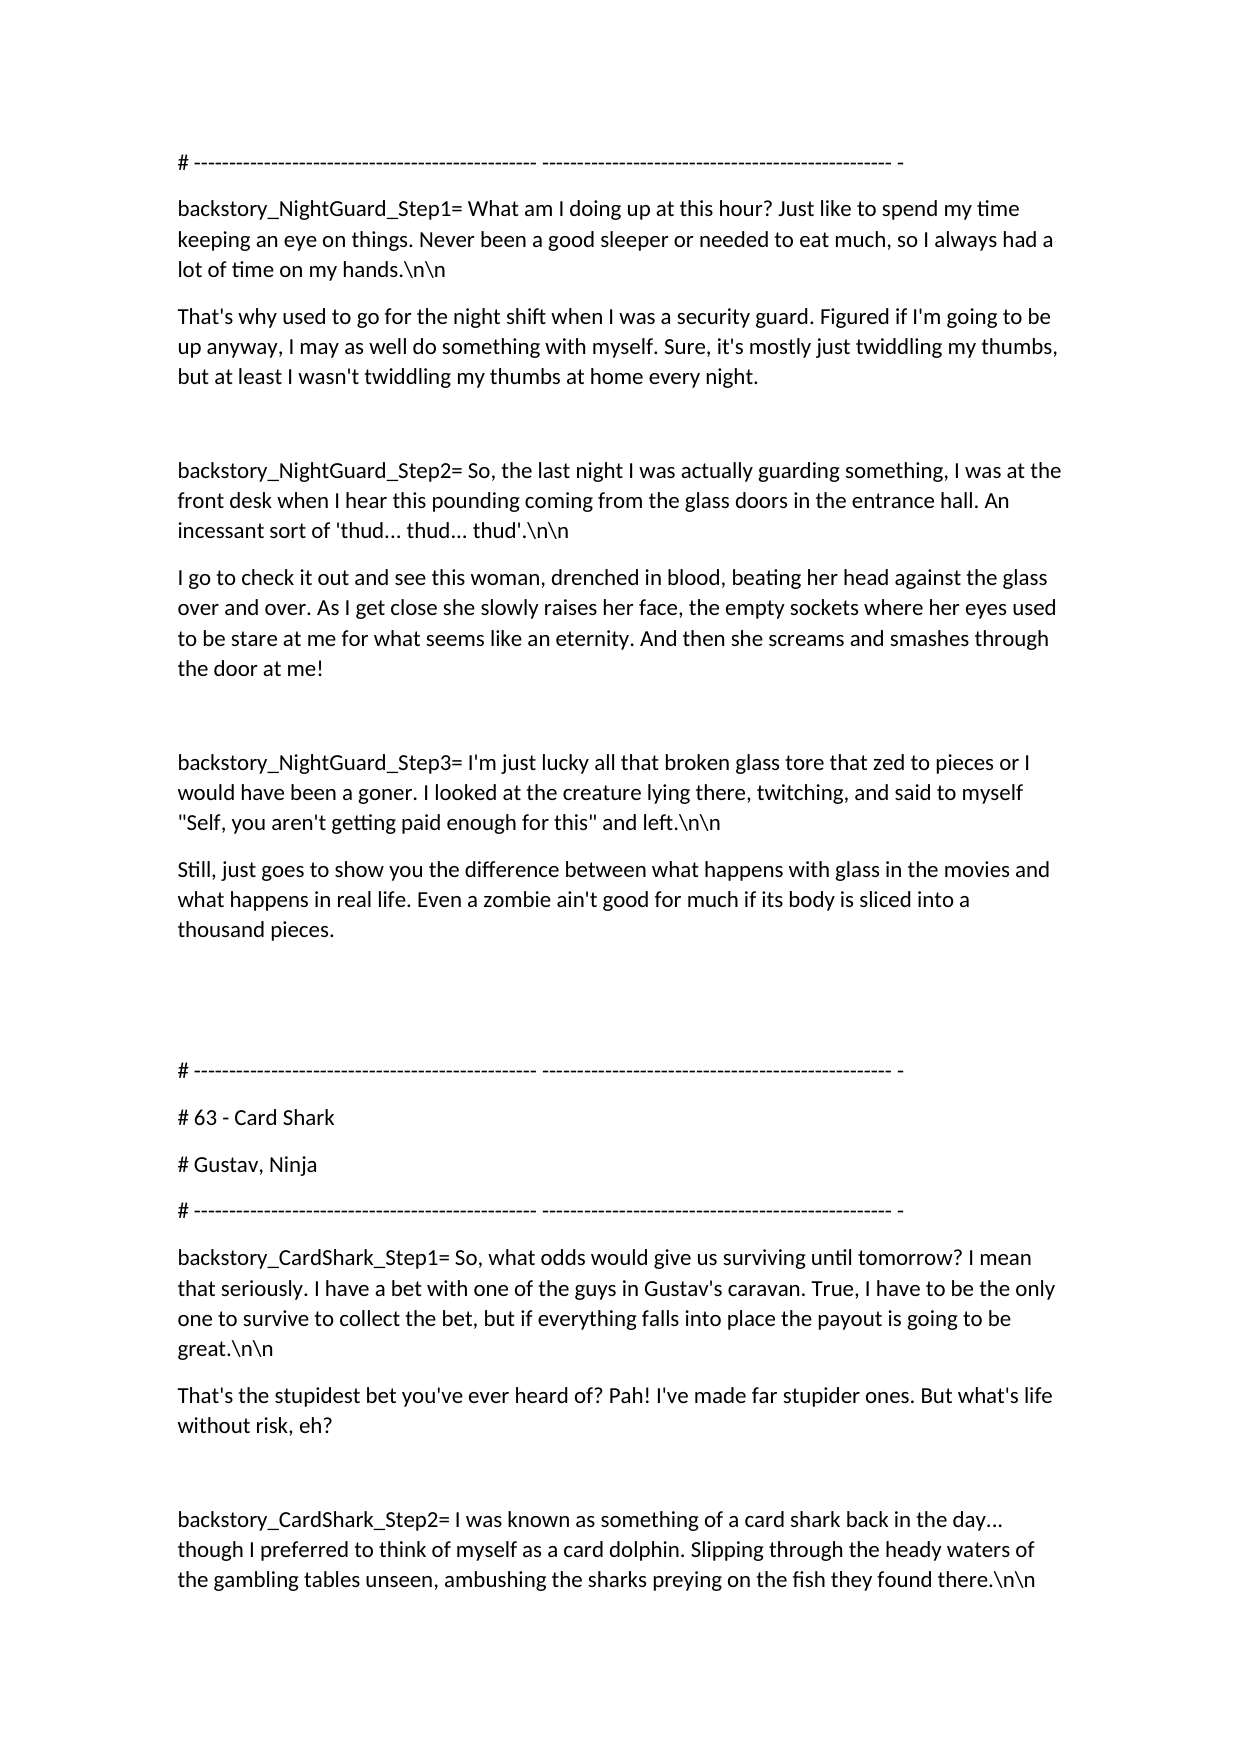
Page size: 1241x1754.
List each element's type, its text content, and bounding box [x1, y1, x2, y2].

text # 63 - Card Shark [177, 1103, 1063, 1131]
text backstory_CardShark_Step2= I was known as something of a card shark back in the day... though I preferred to think of myself as a card dolphin. Slipping through the heady waters of the gambling tables unseen, ambushing the sharks preying on the fish they found there.\n\n [177, 1505, 1063, 1593]
text # Gustav, Ninja [177, 1150, 1063, 1178]
text backstory_NightGuard_Step3= I'm just lucky all that broken glass tore that zed to pieces or I would have been a goner. I looked at the creature lying there, twitching, and said to myself "Self, you aren't getting paid enough for this" and left.\n\n [177, 748, 1063, 836]
text backstory_NightGuard_Step1= What am I doing up at this hour? Just like to spend my time keeping an eye on things. Never been a good sleeper or needed to eat much, so I always had a lot of time on my hands.\n\n [177, 194, 1063, 283]
text # ------------------------------------------------- -------------------------------------------------- - [177, 1056, 1063, 1084]
text That's the stupidest bet you've ever heard of? Pah! I've made far stupider ones. But what's life without risk, eh? [177, 1381, 1063, 1439]
text backstory_CardShark_Step1= So, what odds would give us surviving until tomorrow? I mean that seriously. I have a bet with one of the guys in Gustav's caravan. True, I have to be the only one to survive to collect the bet, but if everything falls into place the payout is going to be great.\n\n [177, 1243, 1063, 1362]
text # ------------------------------------------------- -------------------------------------------------- - [177, 1197, 1063, 1224]
text That's why used to go for the night shift when I was a security guard. Figured if I'm going to be up anyway, I may as well do something with myself. Sure, it's mostly just twiddling my thumbs, but at least I wasn't twiddling my thumbs at home every night. [177, 302, 1063, 390]
text backstory_NightGuard_Step2= So, the last night I was actually guarding something, I was at the front desk when I hear this pounding coming from the glass doors in the entrance hall. An incessant sort of 'thud... thud... thud'.\n\n [177, 456, 1063, 544]
text Still, just goes to show you the difference between what happens with glass in the movies and what happens in real life. Even a zombie ain't good for much if its body is sliced into a thousand pieces. [177, 855, 1063, 943]
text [177, 148, 1063, 176]
text I go to check it out and see this woman, drenched in blood, beating her head against the glass over and over. As I get close she slowly raises her face, the empty sockets where her eyes used to be stare at me for what seems like an eternity. And then she screams and smashes through the door at me! [177, 563, 1063, 682]
